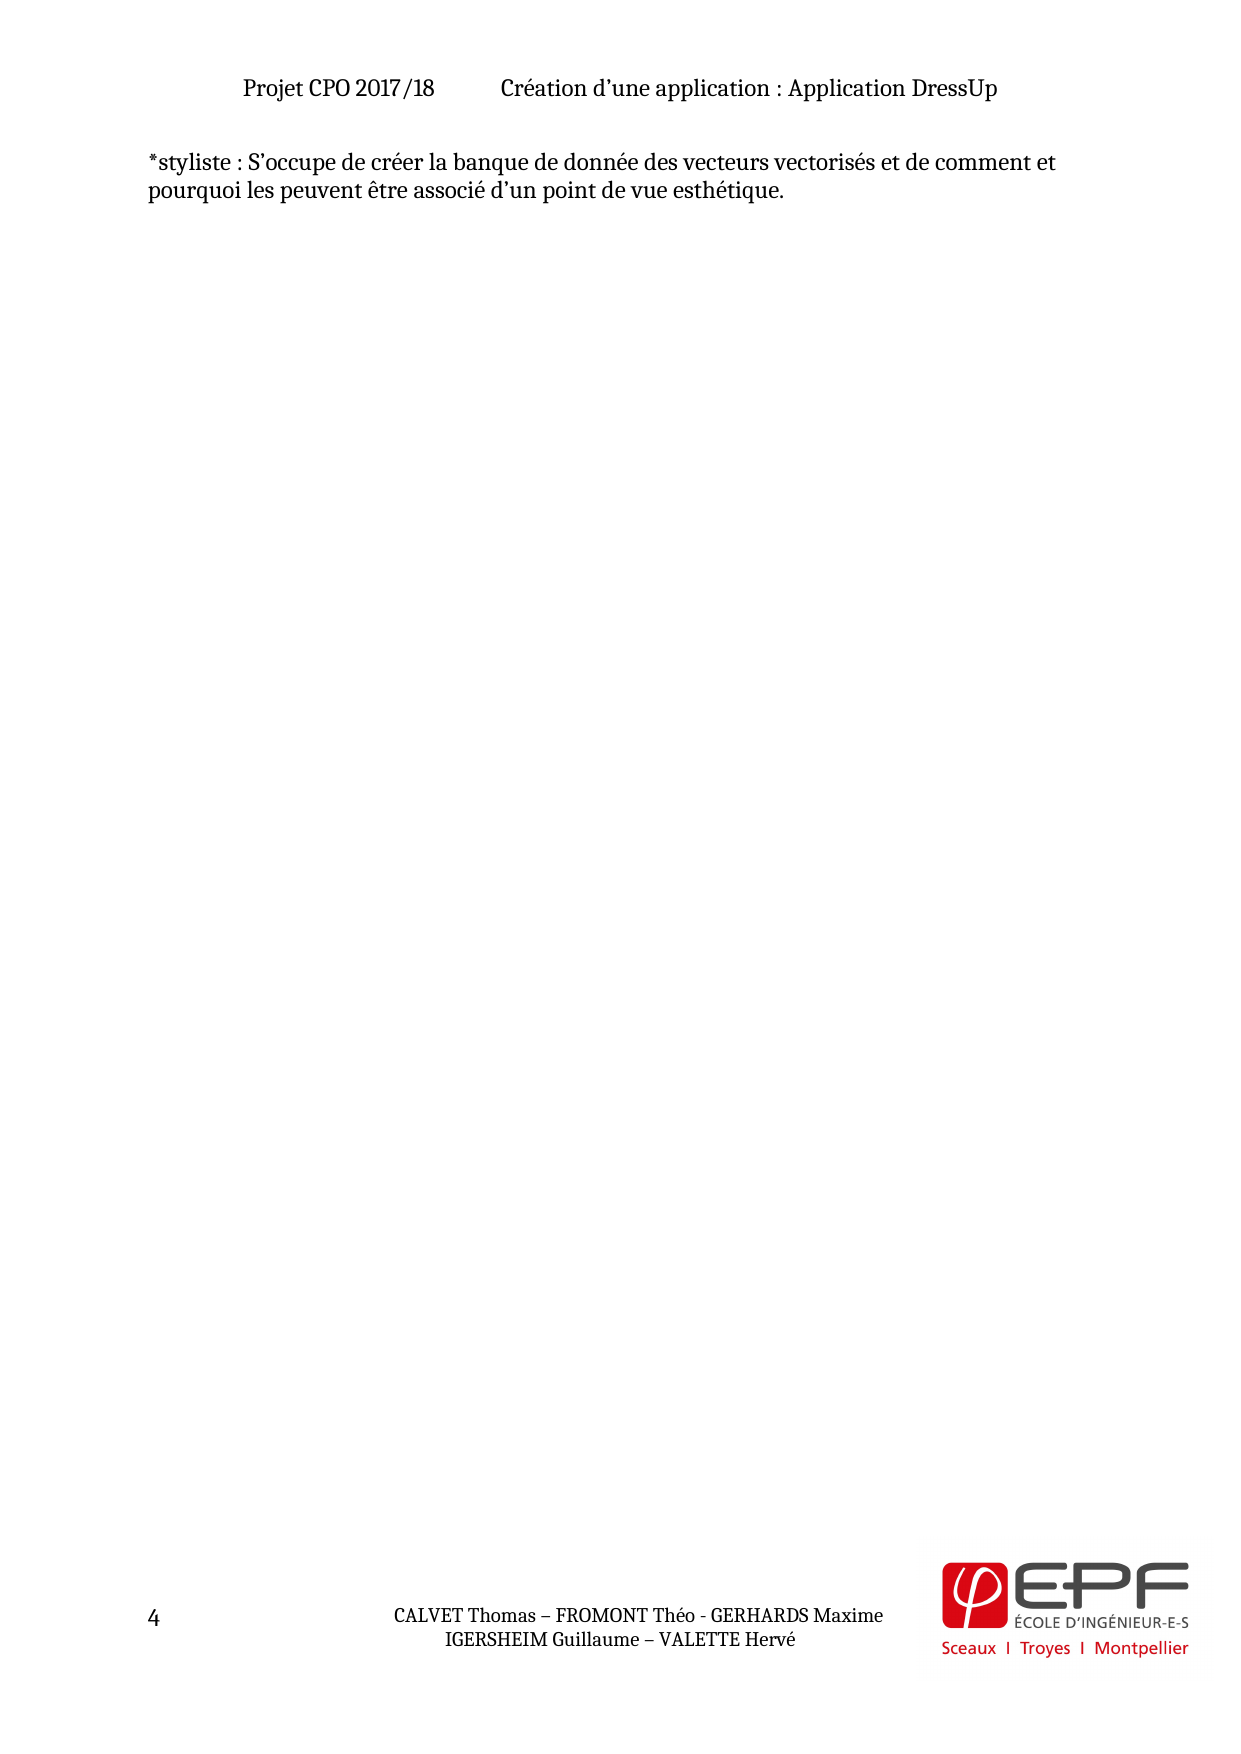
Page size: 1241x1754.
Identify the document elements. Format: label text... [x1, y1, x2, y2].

picture [916, 1536, 1215, 1681]
text *styliste : S’occupe de créer la banque de donnée des vecteurs vectorisés et de comment et pourquoi les peuvent être associé d’un point de vue esthétique. [148, 148, 1093, 205]
